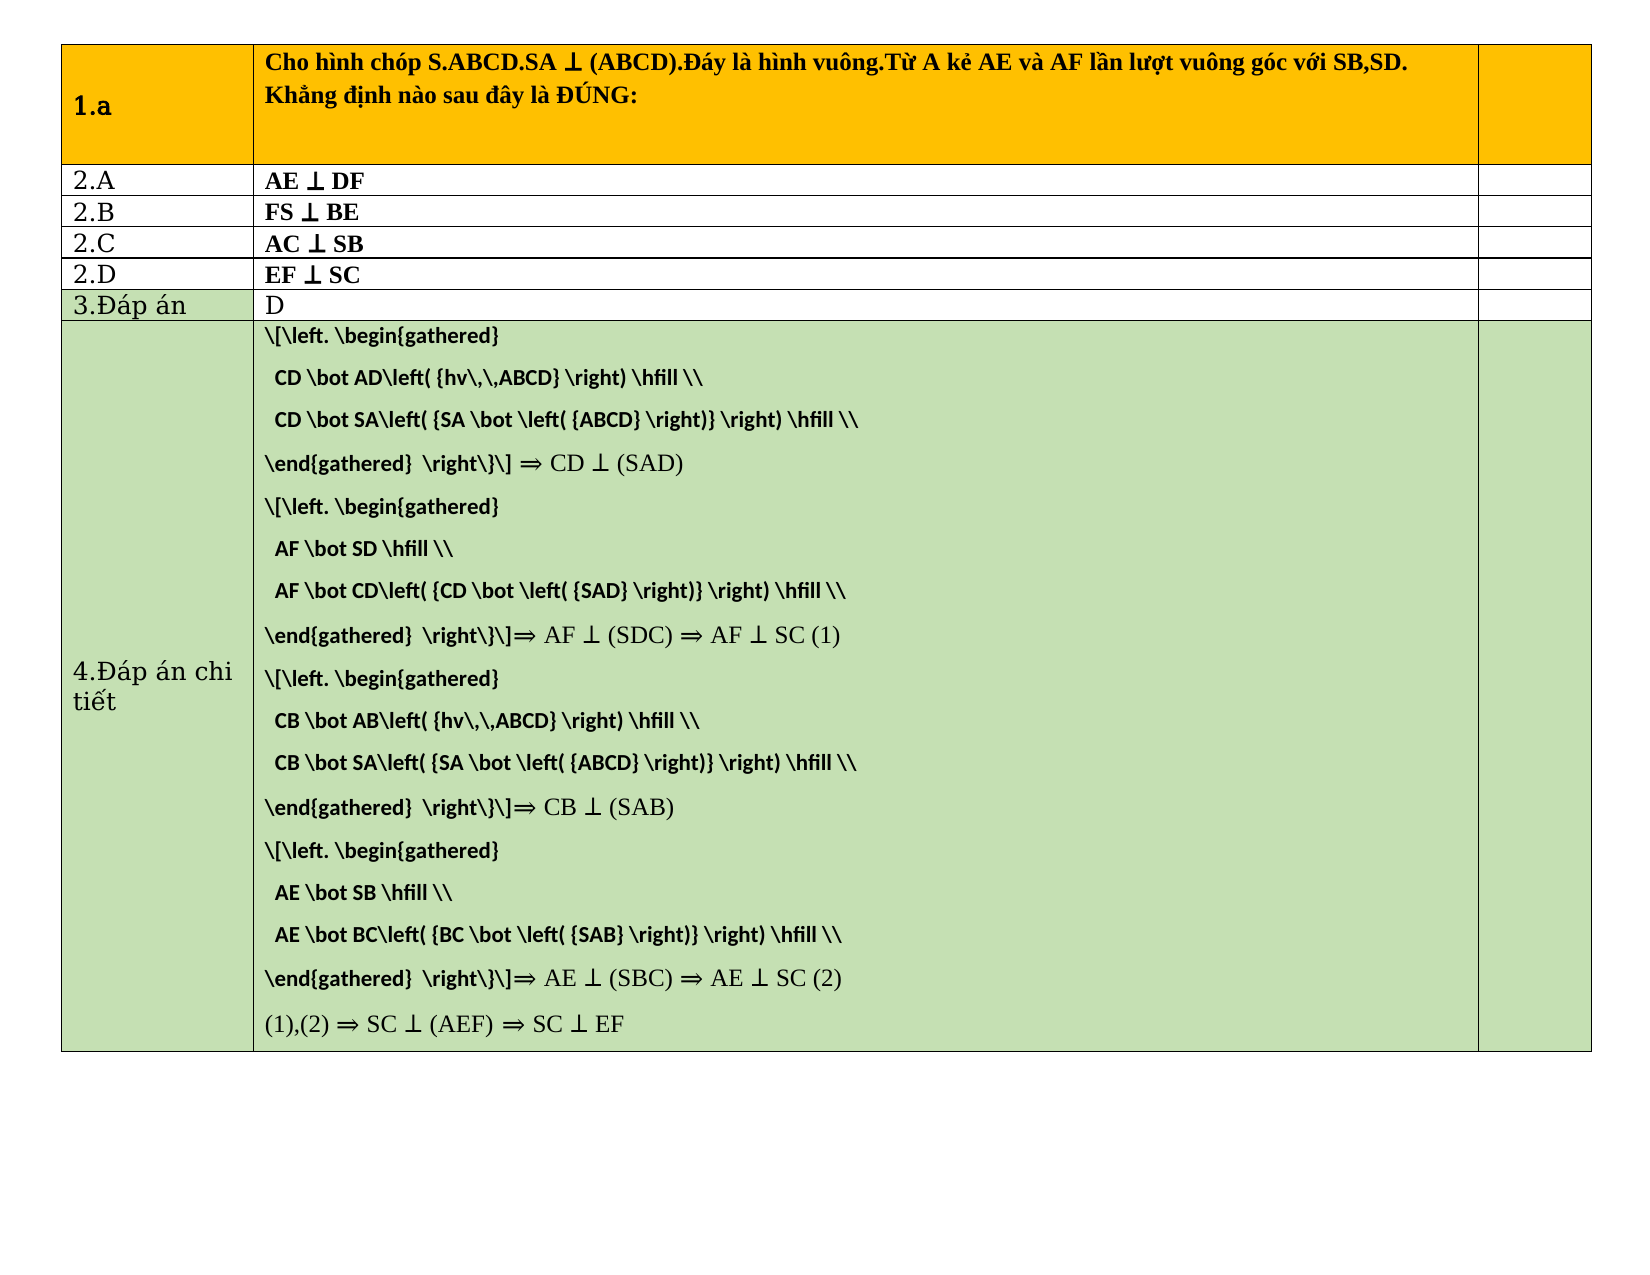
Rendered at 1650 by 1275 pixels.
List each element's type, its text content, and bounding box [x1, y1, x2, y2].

table_cell 2.C [62, 227, 253, 257]
table_header Cho hình chóp S.ABCD.SA ⊥ (ABCD).Đáy là hình vuông.Từ A kẻ AE và AF lần lượt vuông góc với SB,SD. Khẳng định nào sau đây là ĐÚNG: [254, 45, 1478, 164]
table_header [1479, 45, 1591, 164]
table_cell [1479, 227, 1591, 257]
table_cell 2.D [62, 259, 253, 289]
table_cell FS ⊥ BE [254, 196, 1478, 226]
table_cell D [254, 290, 1478, 320]
table_cell 2.A [62, 165, 253, 195]
table_cell [1479, 259, 1591, 289]
table_cell \[\left. \begin{gathered} CD \bot AD\left( {hv\,\,ABCD} \right) \hfill \\ CD \bot SA\left( {SA \bot \left( {ABCD} \right)} \right) \hfill \\ \end{gathered} \right\}\] ⇒ CD ⊥ (SAD) \[\left. \begin{gathered} AF \bot SD \hfill \\ AF \bot CD\left( {CD \bot \left( {SAD} \right)} \right) \hfill \\ \end{gathered} \right\}\]⇒ AF ⊥ (SDC) ⇒ AF ⊥ SC (1) \[\left. \begin{gathered} CB \bot AB\left( {hv\,\,ABCD} \right) \hfill \\ CB \bot SA\left( {SA \bot \left( {ABCD} \right)} \right) \hfill \\ \end{gathered} \right\}\]⇒ CB ⊥ (SAB) \[\left. \begin{gathered} AE \bot SB \hfill \\ AE \bot BC\left( {BC \bot \left( {SAB} \right)} \right) \hfill \\ \end{gathered} \right\}\]⇒ AE ⊥ (SBC) ⇒ AE ⊥ SC (2) (1),(2) ⇒ SC ⊥ (AEF) ⇒ SC ⊥ EF [254, 321, 1478, 1051]
table_cell AC ⊥ SB [254, 227, 1478, 257]
table_cell [1479, 321, 1591, 1051]
table_cell [1479, 290, 1591, 320]
table_cell EF ⊥ SC [254, 259, 1478, 289]
table_cell 4.Đáp án chi tiết [62, 321, 253, 1051]
table_cell [1479, 165, 1591, 195]
table_header 1.a [62, 45, 253, 164]
table_cell 2.B [62, 196, 253, 226]
table_cell AE ⊥ DF [254, 165, 1478, 195]
table_cell [1479, 196, 1591, 226]
table_cell 3.Đáp án [62, 290, 253, 320]
